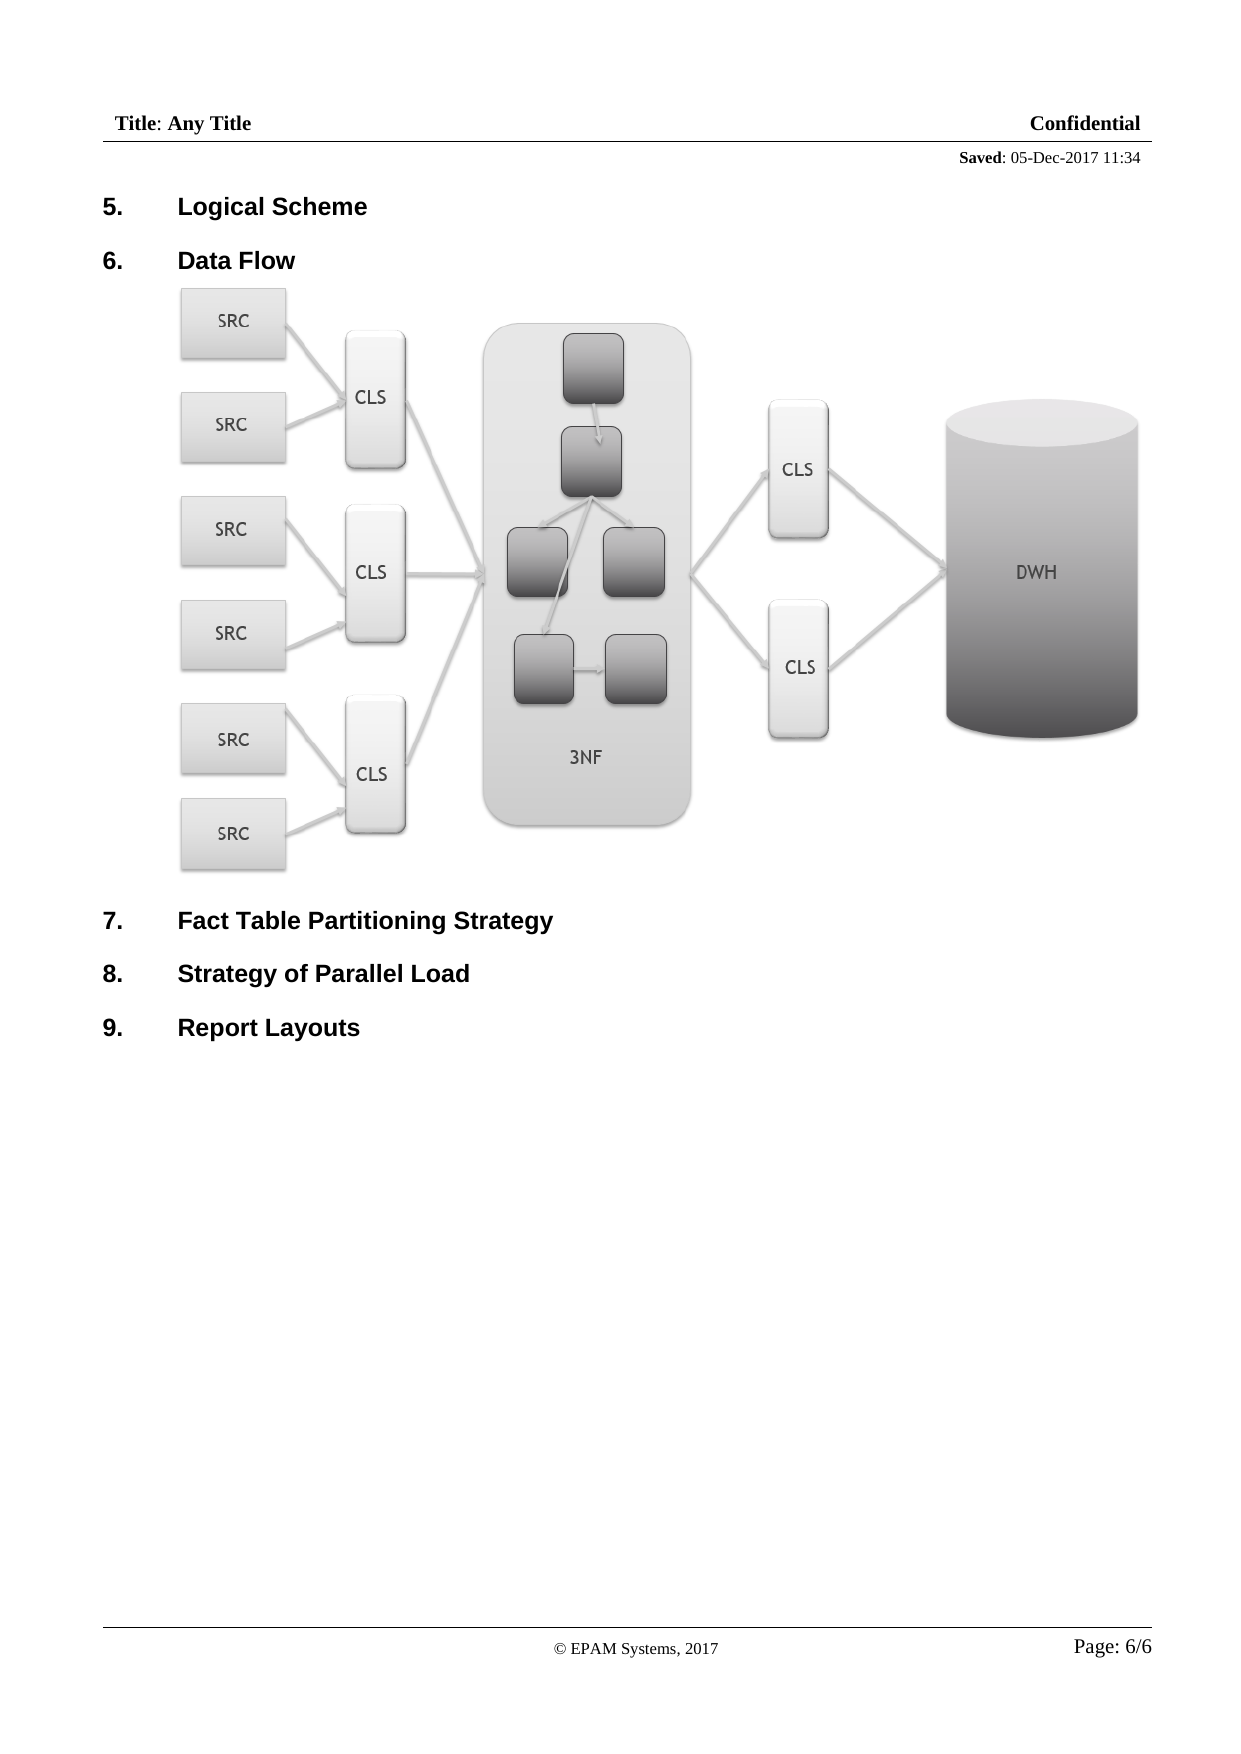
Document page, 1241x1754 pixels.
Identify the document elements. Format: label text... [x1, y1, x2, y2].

subtitle Fact Table Partitioning Strategy [102, 906, 1152, 934]
picture [177, 281, 1152, 881]
subtitle Strategy of Parallel Load [102, 959, 1152, 988]
subtitle Report Layouts [102, 1013, 1152, 1042]
subtitle Logical Scheme [102, 192, 1152, 221]
subtitle Data Flow [102, 246, 1152, 275]
